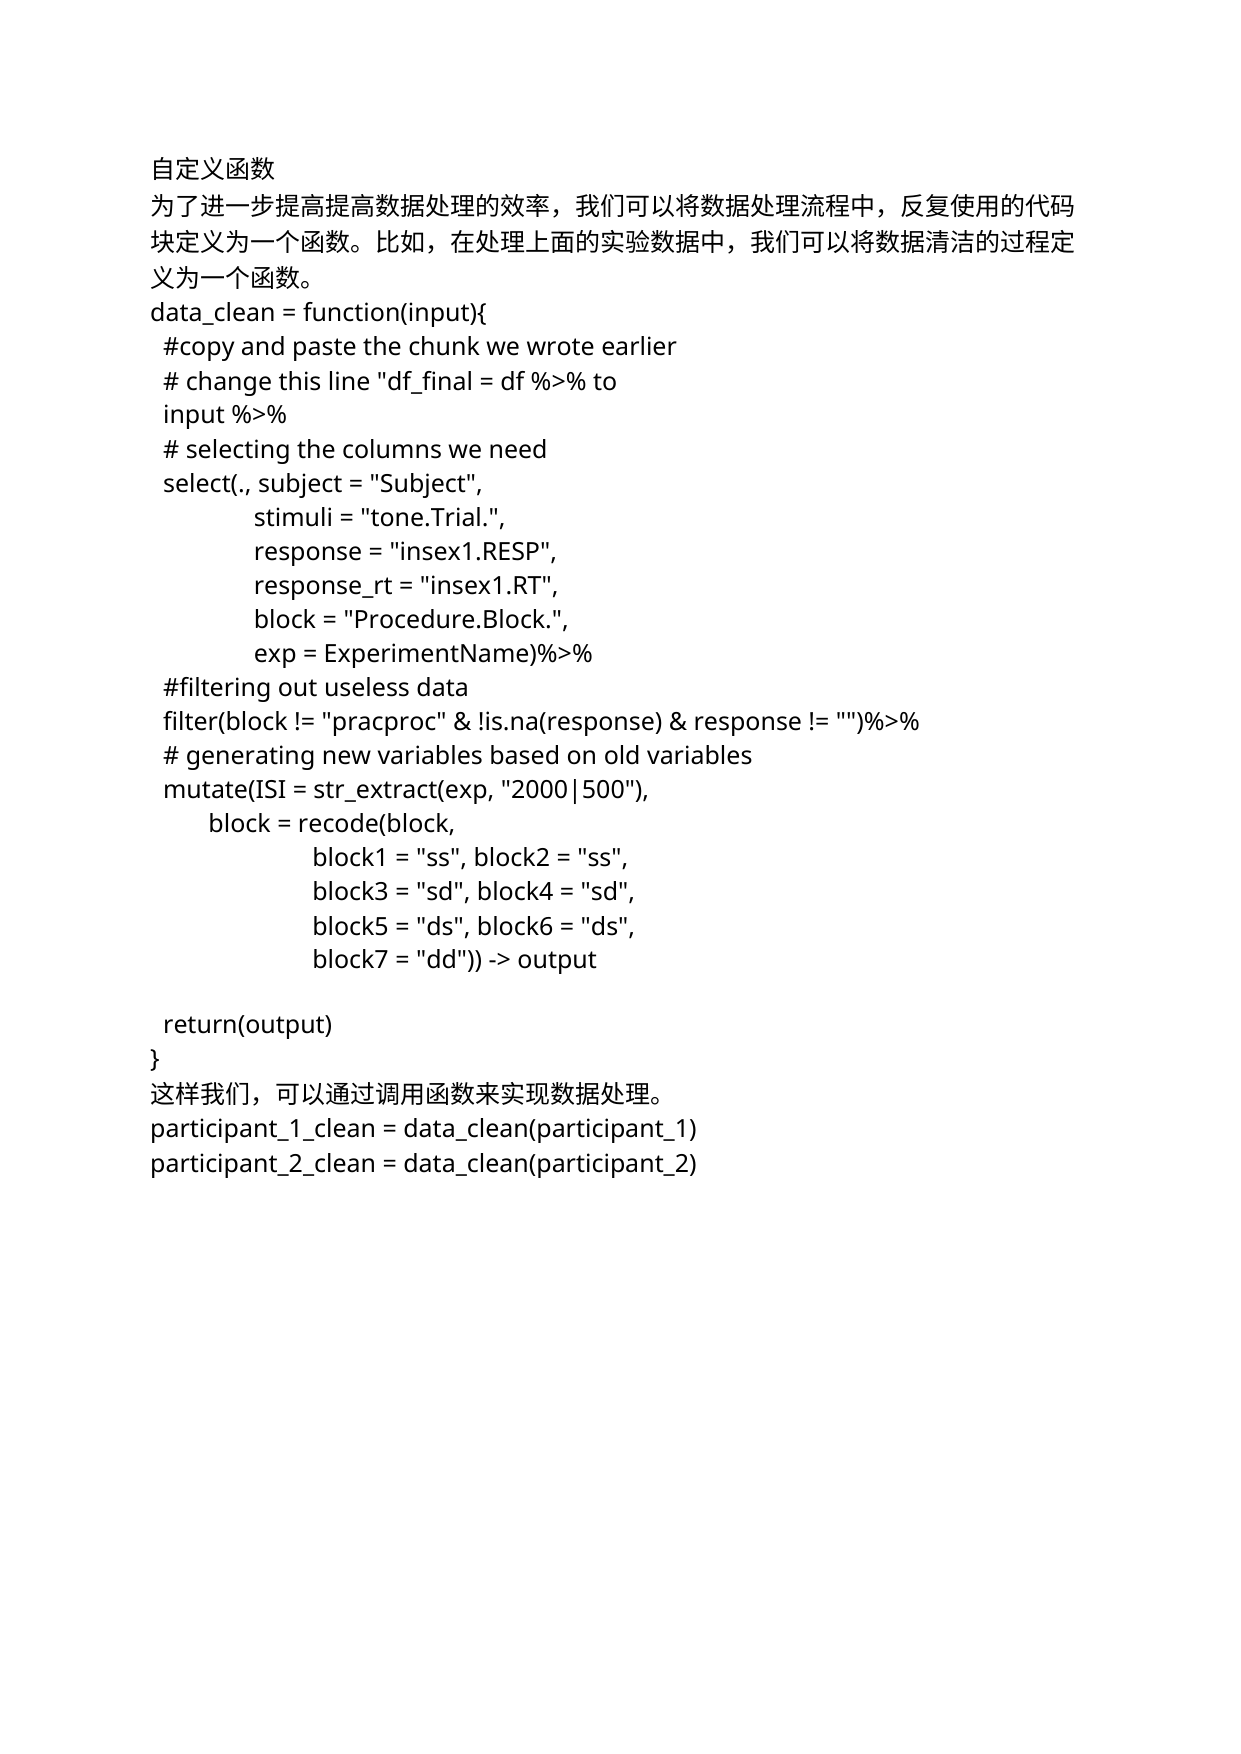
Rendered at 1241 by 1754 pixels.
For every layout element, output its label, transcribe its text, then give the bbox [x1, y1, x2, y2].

text } [150, 1041, 1090, 1075]
text # change this line "df_final = df %>% to [150, 363, 1090, 397]
text block = "Procedure.Block.", [150, 602, 1090, 636]
text block1 = "ss", block2 = "ss", [150, 840, 1090, 874]
text block5 = "ds", block6 = "ds", [150, 908, 1090, 942]
text # selecting the columns we need [150, 431, 1090, 465]
text response_rt = "insex1.RT", [150, 567, 1090, 602]
text filter(block != "pracproc" & !is.na(response) & response != "")%>% [150, 704, 1090, 738]
text participant_2_clean = data_clean(participant_2) [150, 1145, 1090, 1179]
text # generating new variables based on old variables [150, 738, 1090, 772]
text 为了进一步提高提高数据处理的效率，我们可以将数据处理流程中，反复使用的代码块定义为一个函数。比如，在处理上面的实验数据中，我们可以将数据清洁的过程定义为一个函数。 [150, 186, 1090, 295]
text stimuli = "tone.Trial.", [150, 499, 1090, 533]
text input %>% [150, 397, 1090, 431]
text #copy and paste the chunk we wrote earlier [150, 329, 1090, 363]
text block7 = "dd")) -> output [150, 942, 1090, 976]
text participant_1_clean = data_clean(participant_1) [150, 1111, 1090, 1145]
text exp = ExperimentName)%>% [150, 636, 1090, 670]
text #filtering out useless data [150, 670, 1090, 704]
text mutate(ISI = str_extract(exp, "2000|500"), [150, 772, 1090, 806]
text response = "insex1.RESP", [150, 533, 1090, 567]
text 自定义函数 [150, 150, 1090, 186]
text block = recode(block, [150, 806, 1090, 840]
text block3 = "sd", block4 = "sd", [150, 874, 1090, 908]
text return(output) [150, 1007, 1090, 1041]
text select(., subject = "Subject", [150, 465, 1090, 499]
text 这样我们，可以通过调用函数来实现数据处理。 [150, 1075, 1090, 1111]
text data_clean = function(input){ [150, 295, 1090, 329]
